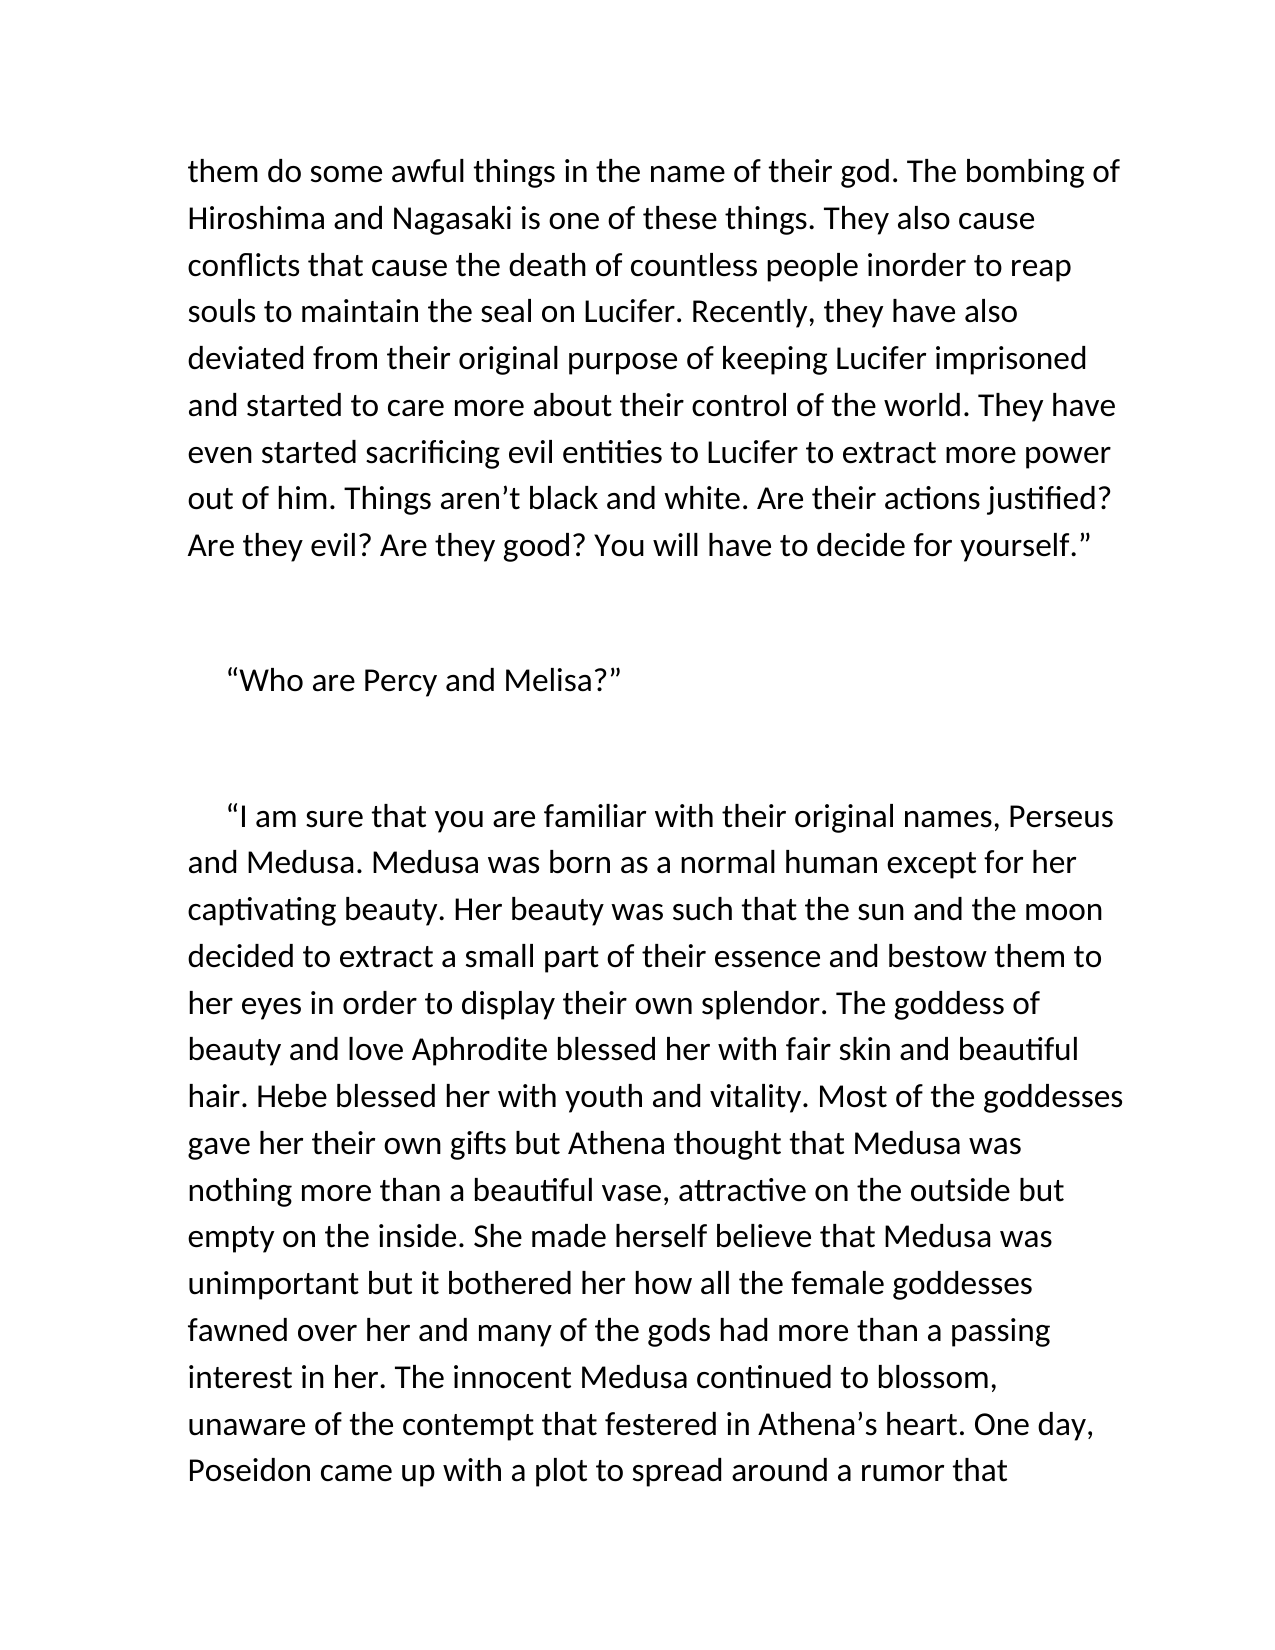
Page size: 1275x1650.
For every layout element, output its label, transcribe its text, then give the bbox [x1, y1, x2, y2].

text “Who are Percy and Melisa?” [187, 659, 1125, 700]
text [187, 794, 1125, 1490]
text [187, 150, 1125, 565]
